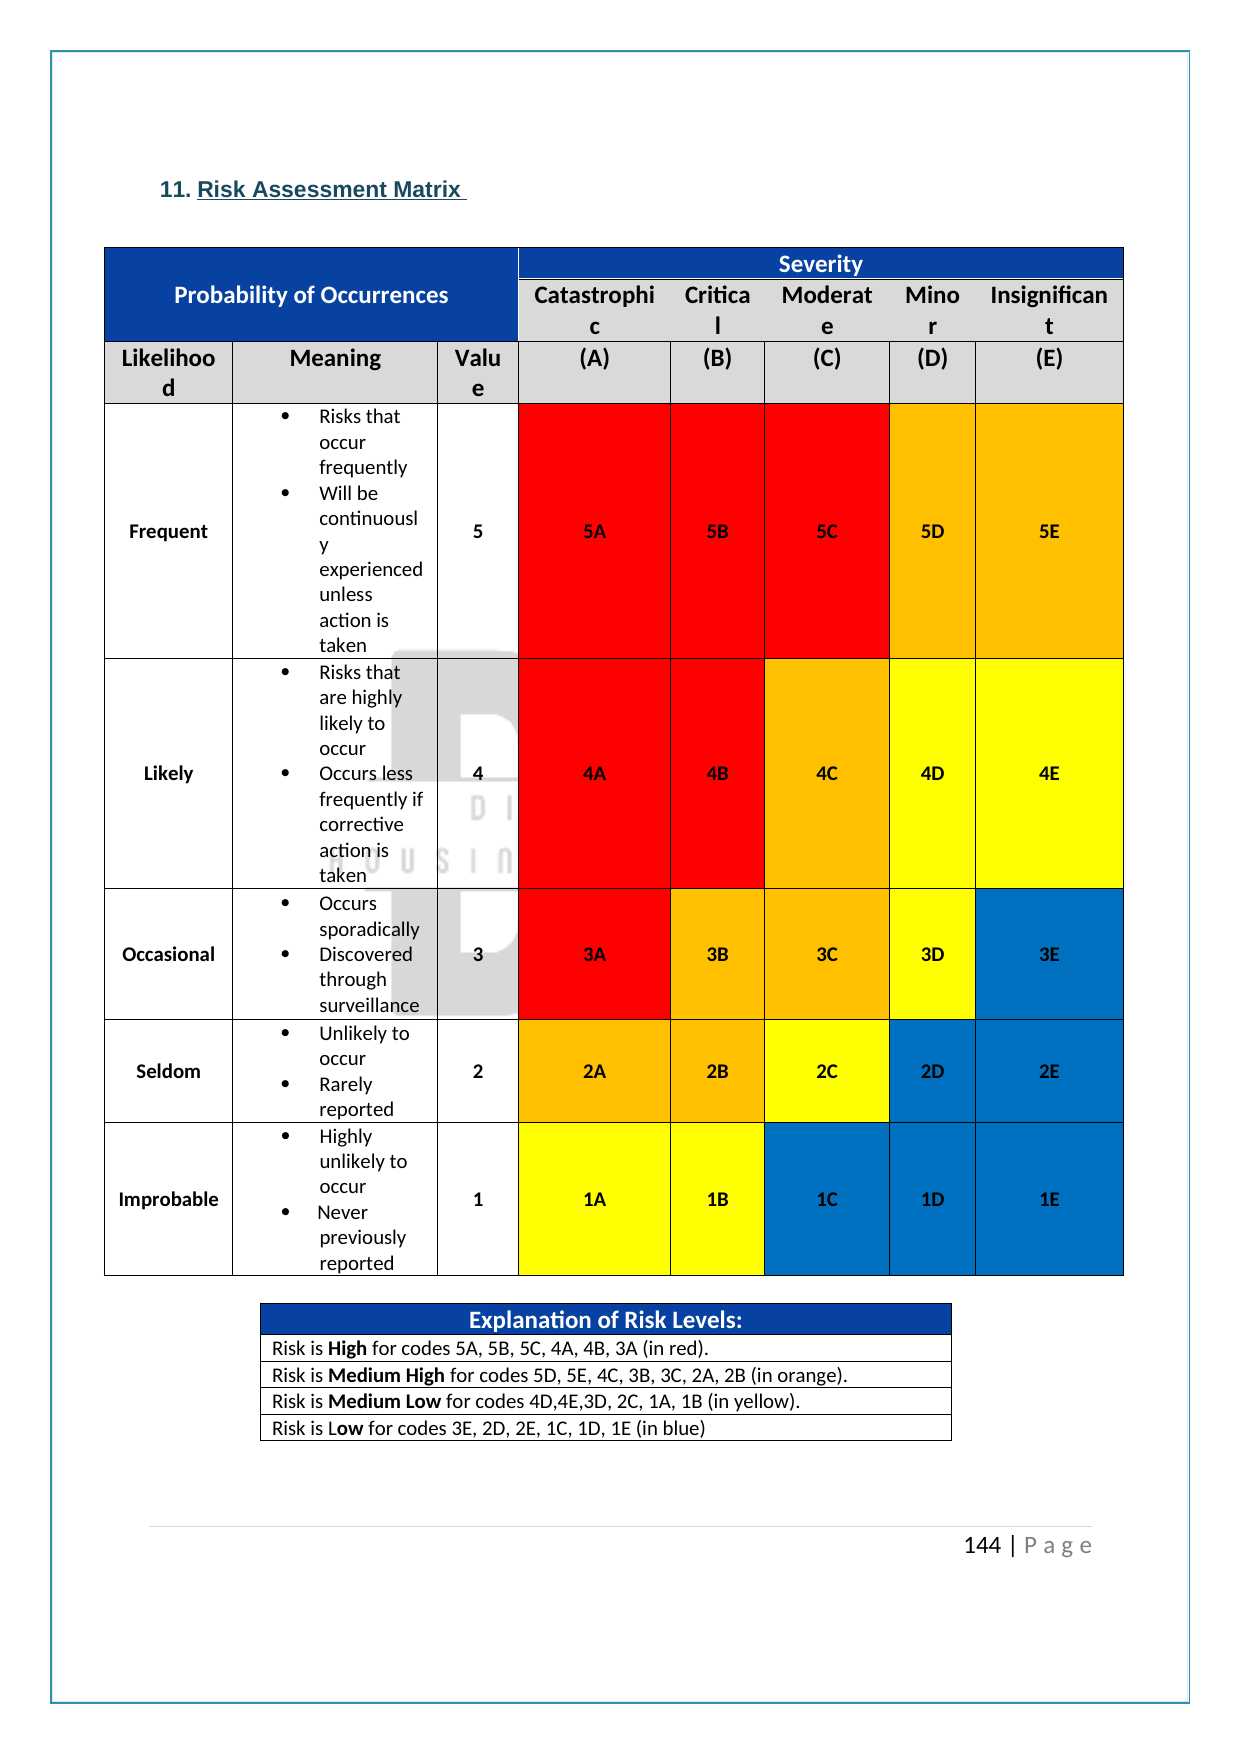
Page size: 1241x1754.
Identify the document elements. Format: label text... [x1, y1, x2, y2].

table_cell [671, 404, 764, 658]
list Risk Assessment Matrix [159, 176, 1065, 202]
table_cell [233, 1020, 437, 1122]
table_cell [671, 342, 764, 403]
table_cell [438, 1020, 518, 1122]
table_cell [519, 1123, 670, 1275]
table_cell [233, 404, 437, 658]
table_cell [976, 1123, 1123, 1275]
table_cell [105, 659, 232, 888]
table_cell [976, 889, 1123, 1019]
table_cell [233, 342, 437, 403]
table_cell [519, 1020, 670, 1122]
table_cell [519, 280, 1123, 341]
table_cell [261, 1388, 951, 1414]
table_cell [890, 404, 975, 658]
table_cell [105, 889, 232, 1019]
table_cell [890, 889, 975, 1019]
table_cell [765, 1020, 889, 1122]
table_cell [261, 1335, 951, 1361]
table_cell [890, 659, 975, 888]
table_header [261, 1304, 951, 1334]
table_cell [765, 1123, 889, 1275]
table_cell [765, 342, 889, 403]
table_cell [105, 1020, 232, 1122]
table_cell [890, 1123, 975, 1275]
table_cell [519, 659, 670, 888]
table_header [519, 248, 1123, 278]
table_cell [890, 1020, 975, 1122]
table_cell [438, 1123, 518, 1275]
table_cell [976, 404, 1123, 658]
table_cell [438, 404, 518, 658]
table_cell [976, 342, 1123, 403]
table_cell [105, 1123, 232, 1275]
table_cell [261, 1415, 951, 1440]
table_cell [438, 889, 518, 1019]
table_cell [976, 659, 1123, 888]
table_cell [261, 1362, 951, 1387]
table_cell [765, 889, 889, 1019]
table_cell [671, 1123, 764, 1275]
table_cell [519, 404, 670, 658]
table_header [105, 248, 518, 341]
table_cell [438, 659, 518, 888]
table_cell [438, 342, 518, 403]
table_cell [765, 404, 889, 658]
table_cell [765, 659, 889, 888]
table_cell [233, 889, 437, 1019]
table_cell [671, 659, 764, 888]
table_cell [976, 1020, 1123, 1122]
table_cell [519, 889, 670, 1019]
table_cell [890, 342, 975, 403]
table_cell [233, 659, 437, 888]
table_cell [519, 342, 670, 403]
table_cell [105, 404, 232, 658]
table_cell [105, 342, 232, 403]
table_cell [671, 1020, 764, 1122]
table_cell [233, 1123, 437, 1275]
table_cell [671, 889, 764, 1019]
